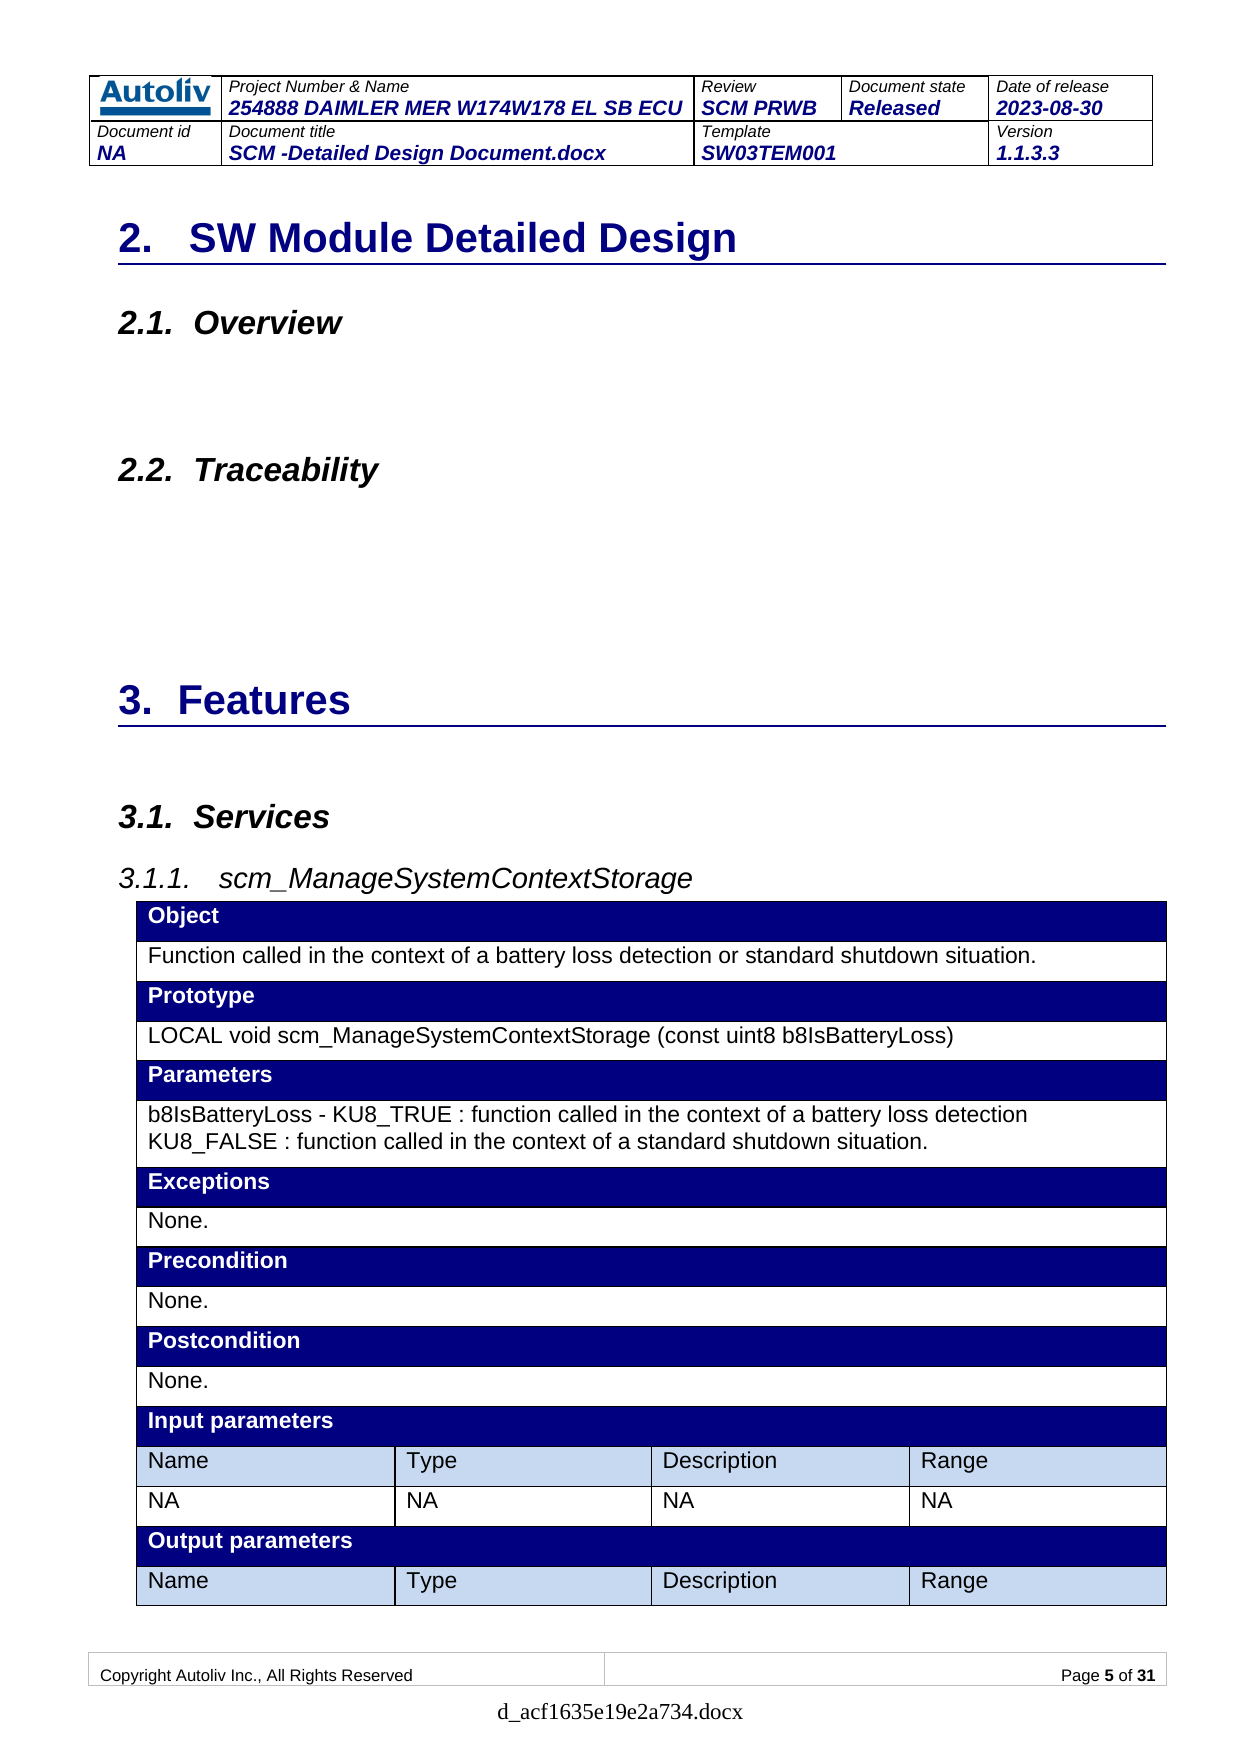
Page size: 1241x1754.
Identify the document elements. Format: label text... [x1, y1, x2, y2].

table_cell Name [137, 1567, 394, 1605]
table_cell Function called in the context of a battery loss detection or standard shutdown situation. [137, 942, 1166, 981]
subtitle SW Module Detailed Design [118, 213, 1166, 263]
subtitle Traceability [118, 450, 1166, 489]
table_cell Name [137, 1447, 394, 1486]
table_cell Postcondition [137, 1327, 1166, 1366]
table_cell Output parameters [137, 1527, 1166, 1566]
table_cell None. [137, 1287, 1166, 1326]
table_cell Input parameters [137, 1407, 1166, 1446]
table_cell NA [396, 1487, 651, 1526]
table_cell Range [910, 1567, 1166, 1605]
table_cell NA [137, 1487, 394, 1526]
table_cell NA [652, 1487, 909, 1526]
table_cell Type [396, 1447, 651, 1486]
subtitle Overview [118, 303, 1166, 341]
table_cell Exceptions [137, 1168, 1166, 1206]
picture [99, 76, 212, 117]
table_cell b8IsBatteryLoss - KU8_TRUE : function called in the context of a battery loss detection KU8_FALSE : function called in the context of a standard shutdown situation. [137, 1101, 1166, 1167]
table_cell NA [910, 1487, 1166, 1526]
table_cell Prototype [137, 982, 1166, 1021]
subtitle Services [118, 798, 1166, 836]
table_cell Parameters [137, 1061, 1166, 1100]
table_cell Description [652, 1567, 909, 1605]
table_cell Description [652, 1447, 909, 1486]
table_cell Range [910, 1447, 1166, 1486]
table_cell None. [137, 1208, 1166, 1246]
table_cell LOCAL void scm_ManageSystemContextStorage (const uint8 b8IsBatteryLoss) [137, 1022, 1166, 1060]
table_header Object [137, 902, 1166, 941]
table_cell None. [137, 1367, 1166, 1406]
table_cell Precondition [137, 1248, 1166, 1286]
subtitle scm_ManageSystemContextStorage [118, 861, 1166, 894]
table_cell Type [396, 1567, 651, 1605]
subtitle Features [118, 675, 1166, 725]
